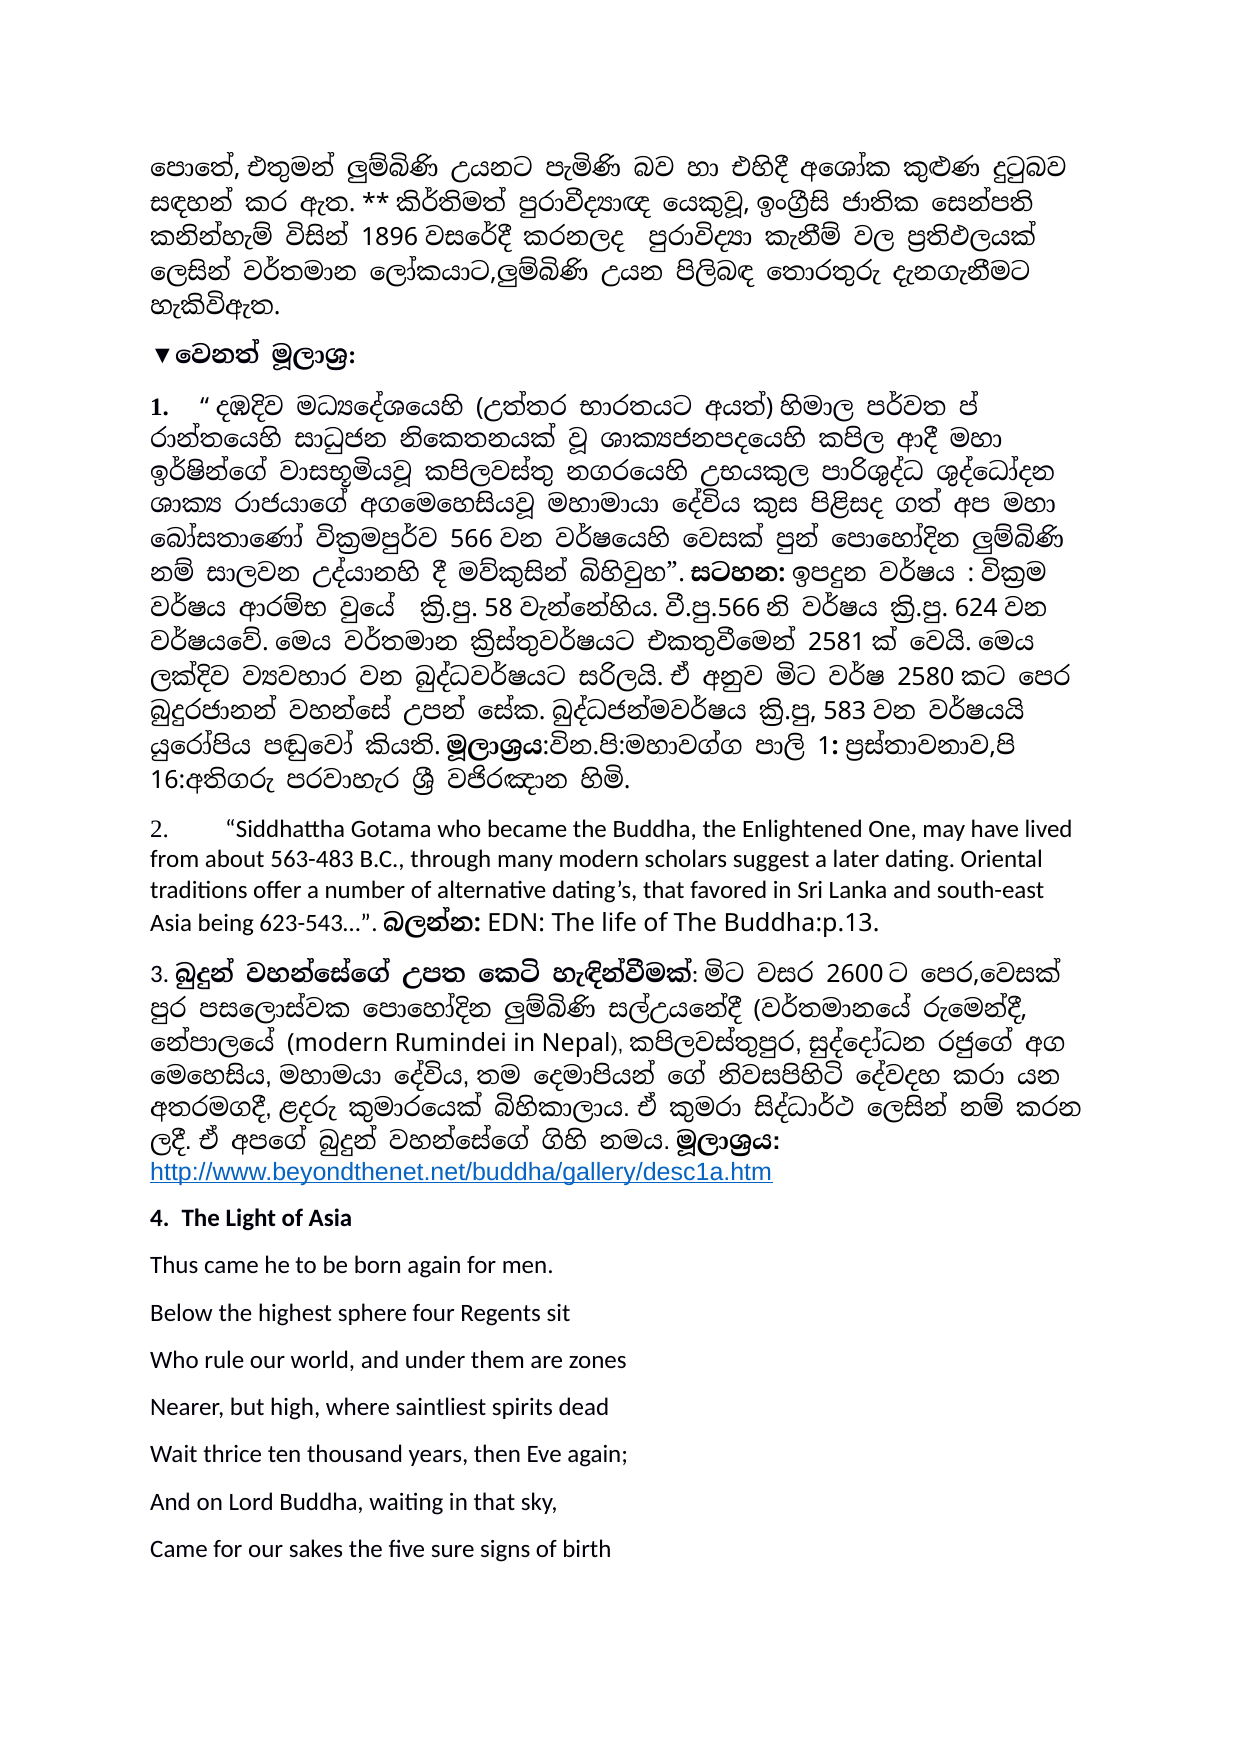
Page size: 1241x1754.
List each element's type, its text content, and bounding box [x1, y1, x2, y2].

text Came for our sakes the five sure signs of birth [150, 1533, 1090, 1563]
text ▼වෙනත් මූලාශ්‍ර: [150, 339, 1090, 372]
text 2. “Siddhattha Gotama who became the Buddha, the Enlightened One, may have lived from about 563-483 B.C., through many modern scholars suggest a later dating. Oriental traditions offer a number of alternative dating’s, that favored in Sri Lanka and south-east Asia being 623-543…”. බලන්න: EDN: The life of The Buddha:p.13. [150, 813, 1090, 939]
text Thus came he to be born again for men. [150, 1250, 1090, 1280]
text 3. බුදුන් වහන්සේගේ උපත කෙටි හැඳින්වීමක්: මිට වසර 2600ට පෙර,වෙසක් පුර පසලොස්වක පොහෝදින ලුම්බිණි සල්උයනේදී (වර්තමානයේ රුමෙන්දී, නේපාලයේ (modern Rumindei in Nepal), කපිලවස්තුපුර, සුද්දෝධන රජුගේ අග මෙහෙසිය, මහාමයා දේවිය, තම දෙමාපියන් ගේ නිවසපිහිටි දේවදහ කරා යන අතරමගදී, ළදරු කුමාරයෙක් බිහිකාලාය. ඒ කුමරා සිද්ධාර්ථ ලෙසින් නම් කරන ලදී. ඒ අපගේ බුදුන් වහන්සේගේ ගිහි නමය. මූලාශ්‍රය: http://www.beyondthenet.net/buddha/gallery/desc1a.htm [150, 956, 1090, 1186]
text Nearer, but high, where saintliest spirits dead [150, 1391, 1090, 1422]
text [150, 150, 1090, 322]
text Who rule our world, and under them are zones [150, 1344, 1090, 1374]
text 4. The Light of Asia [150, 1202, 1090, 1233]
text And on Lord Buddha, waiting in that sky, [150, 1486, 1090, 1516]
text Wait thrice ten thousand years, then Eve again; [150, 1438, 1090, 1469]
text 1. “ දඹදිව මධ්‍යදේශයෙහි (උත්තර භාරතයට අයත්) හිමාල පර්වත ප්‍රාන්තයෙහි සාධුජන නිකෙතනයක් වූ ශාක්‍යජනපදයෙහි කපිල ආදී මහා ඉර්ෂින්ගේ වාසභූමියවූ කපිලවස්තු නගරයෙහි උභයකුල පාරිශුද්ධ ශුද්ධෝදන ශාක්‍ය රාජයාගේ අගමෙහෙසියවූ මහාමායා දේවිය කුස පිළිසද ගත් අප මහා බෝසතාණෝ වික්‍රමපුර්ව 566 වන වර්ෂයෙහි වෙසක් පුන් පොහෝදින ලුම්බිණි නම් සාලවන උද්යානහි දී මව්කුසින් බිහිවුහ”. සටහන: ඉපදුන වර්ෂය : වික්‍රම වර්ෂය ආරම්භ වුයේ ක්‍රි.පු. 58 වැන්නේහිය. වී.පු.566 නි වර්ෂය ක්‍රි.පු. 624 වන වර්ෂයවේ. මෙය වර්තමාන ක්‍රිස්තුවර්ෂයට එකතුවීමෙන් 2581 ක් වෙයි. මෙය ලක්දිව ව්‍යවහාර වන බුද්ධවර්ෂයට සරිලයි. ඒ අනුව මිට වර්ෂ 2580 කට පෙර බුදුරජානන් වහන්සේ උපන් සේක. බුද්ධජන්මවර්ෂය ක්‍රි.පු, 583 වන වර්ෂයයි යුරෝපිය පඬුවෝ කියති. මූලාශ්‍රය:වින.පි:මහාවග්ග පාලි 1: ප්‍රස්තාවනාව,පි 16:අතිගරු පරවාහැර ශ්‍රී වජිරඤාන හිමි. [150, 388, 1090, 796]
text Below the highest sphere four Regents sit [150, 1297, 1090, 1327]
